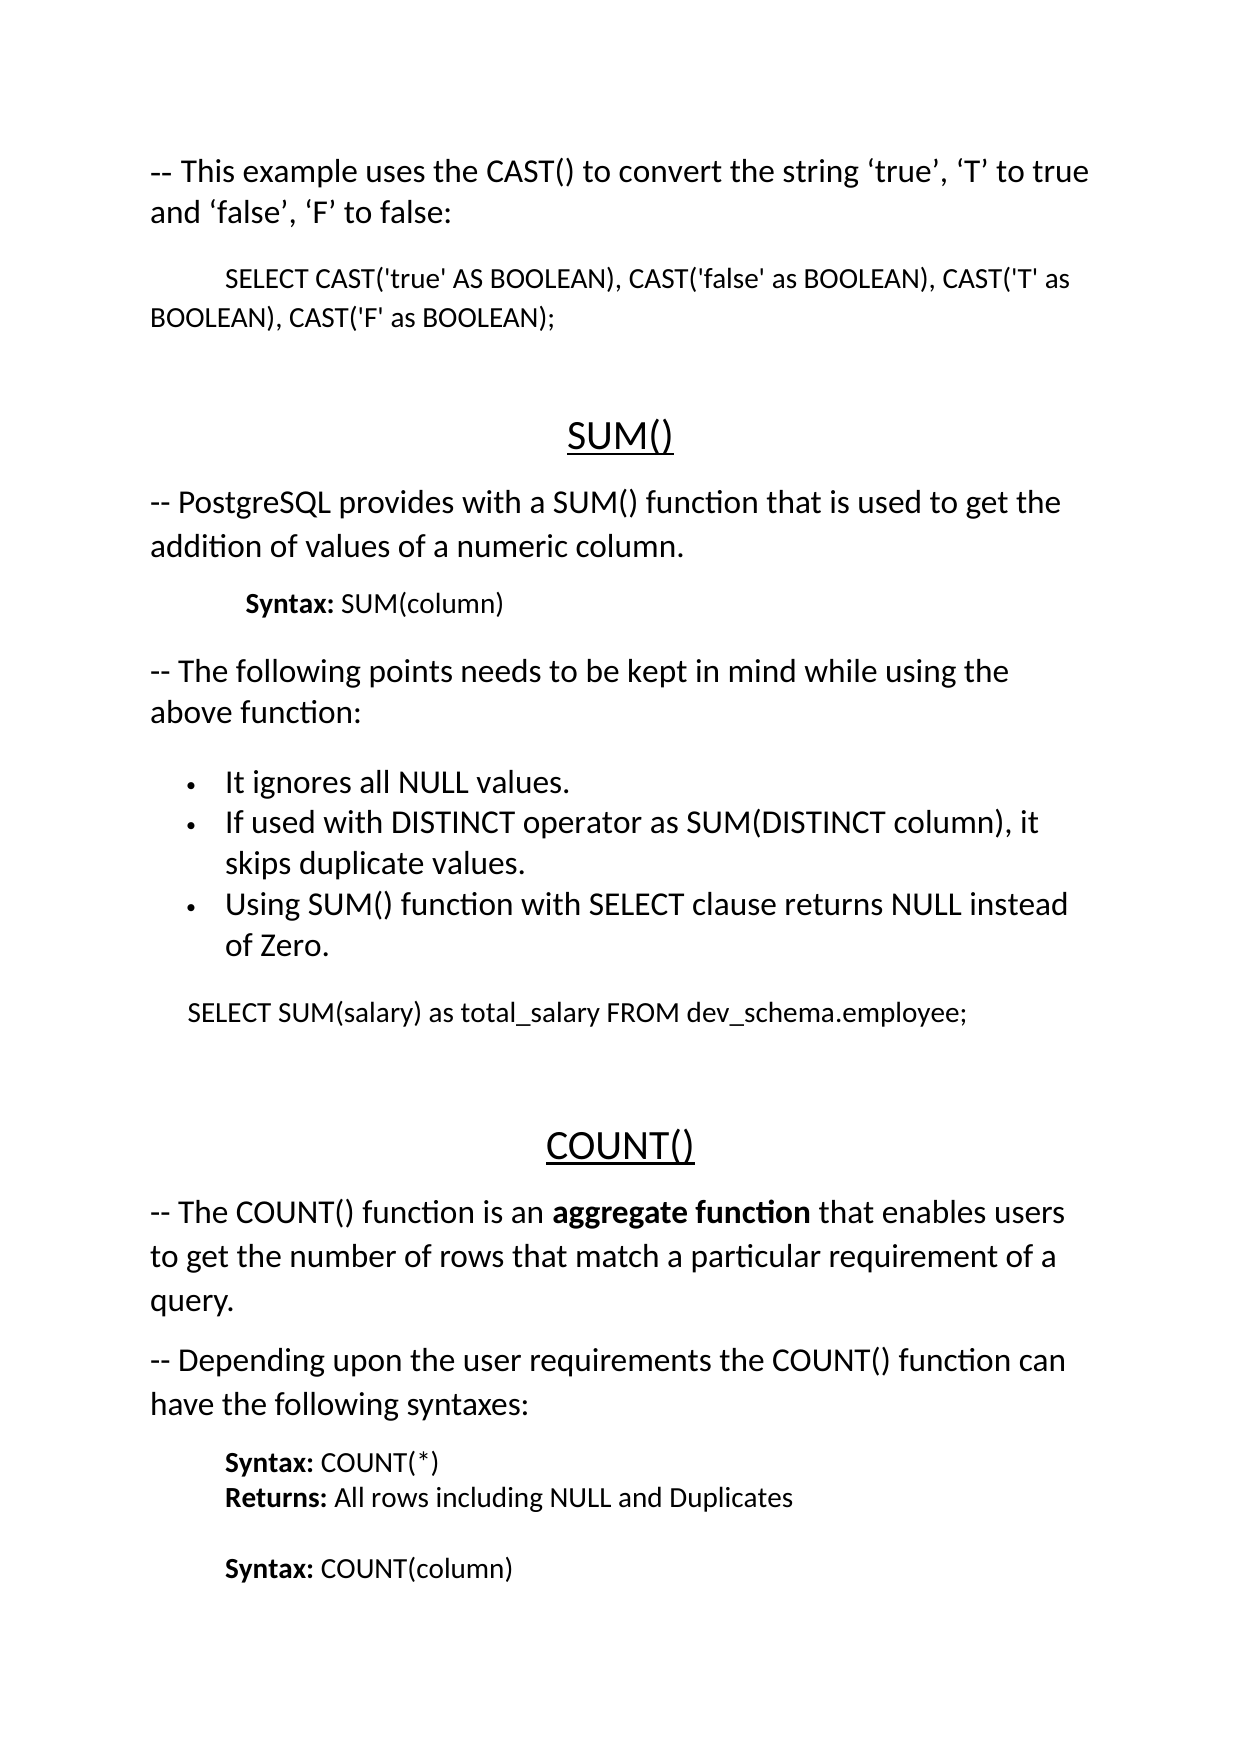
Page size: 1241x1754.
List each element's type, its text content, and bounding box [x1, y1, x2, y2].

text SELECT SUM(salary) as total_salary FROM dev_schema.employee; [187, 994, 1090, 1029]
text Syntax: SUM(column) [150, 585, 1090, 621]
text SUM() [150, 409, 1090, 460]
list If used with DISTINCT operator as SUM(DISTINCT column), it skips duplicate values. [187, 802, 1090, 883]
text -- The following points needs to be kept in mind while using the above function: [150, 650, 1090, 732]
text -- This example uses the CAST() to convert the string ‘true’, ‘T’ to true and ‘false’, ‘F’ to false: [453, 150, 1090, 231]
text Returns: All rows including NULL and Duplicates [225, 1479, 1090, 1515]
text SELECT CAST('true' AS BOOLEAN), CAST('false' as BOOLEAN), CAST('T' as BOOLEAN), CAST('F' as BOOLEAN); [150, 261, 1090, 335]
text Syntax: COUNT(*) [225, 1444, 1090, 1479]
text -- Depending upon the user requirements the COUNT() function can have the following syntaxes: [150, 1339, 1090, 1424]
text COUNT() [150, 1119, 1090, 1170]
text Syntax: COUNT(column) [225, 1551, 1090, 1586]
text -- PostgreSQL provides with a SUM() function that is used to get the addition of values of a numeric column. [150, 481, 1090, 566]
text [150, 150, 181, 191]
list It ignores all NULL values. [187, 761, 1090, 802]
text -- The COUNT() function is an aggregate function that enables users to get the number of rows that match a particular requirement of a query. [150, 1191, 1090, 1319]
list Using SUM() function with SELECT clause returns NULL instead of Zero. [187, 883, 1090, 964]
